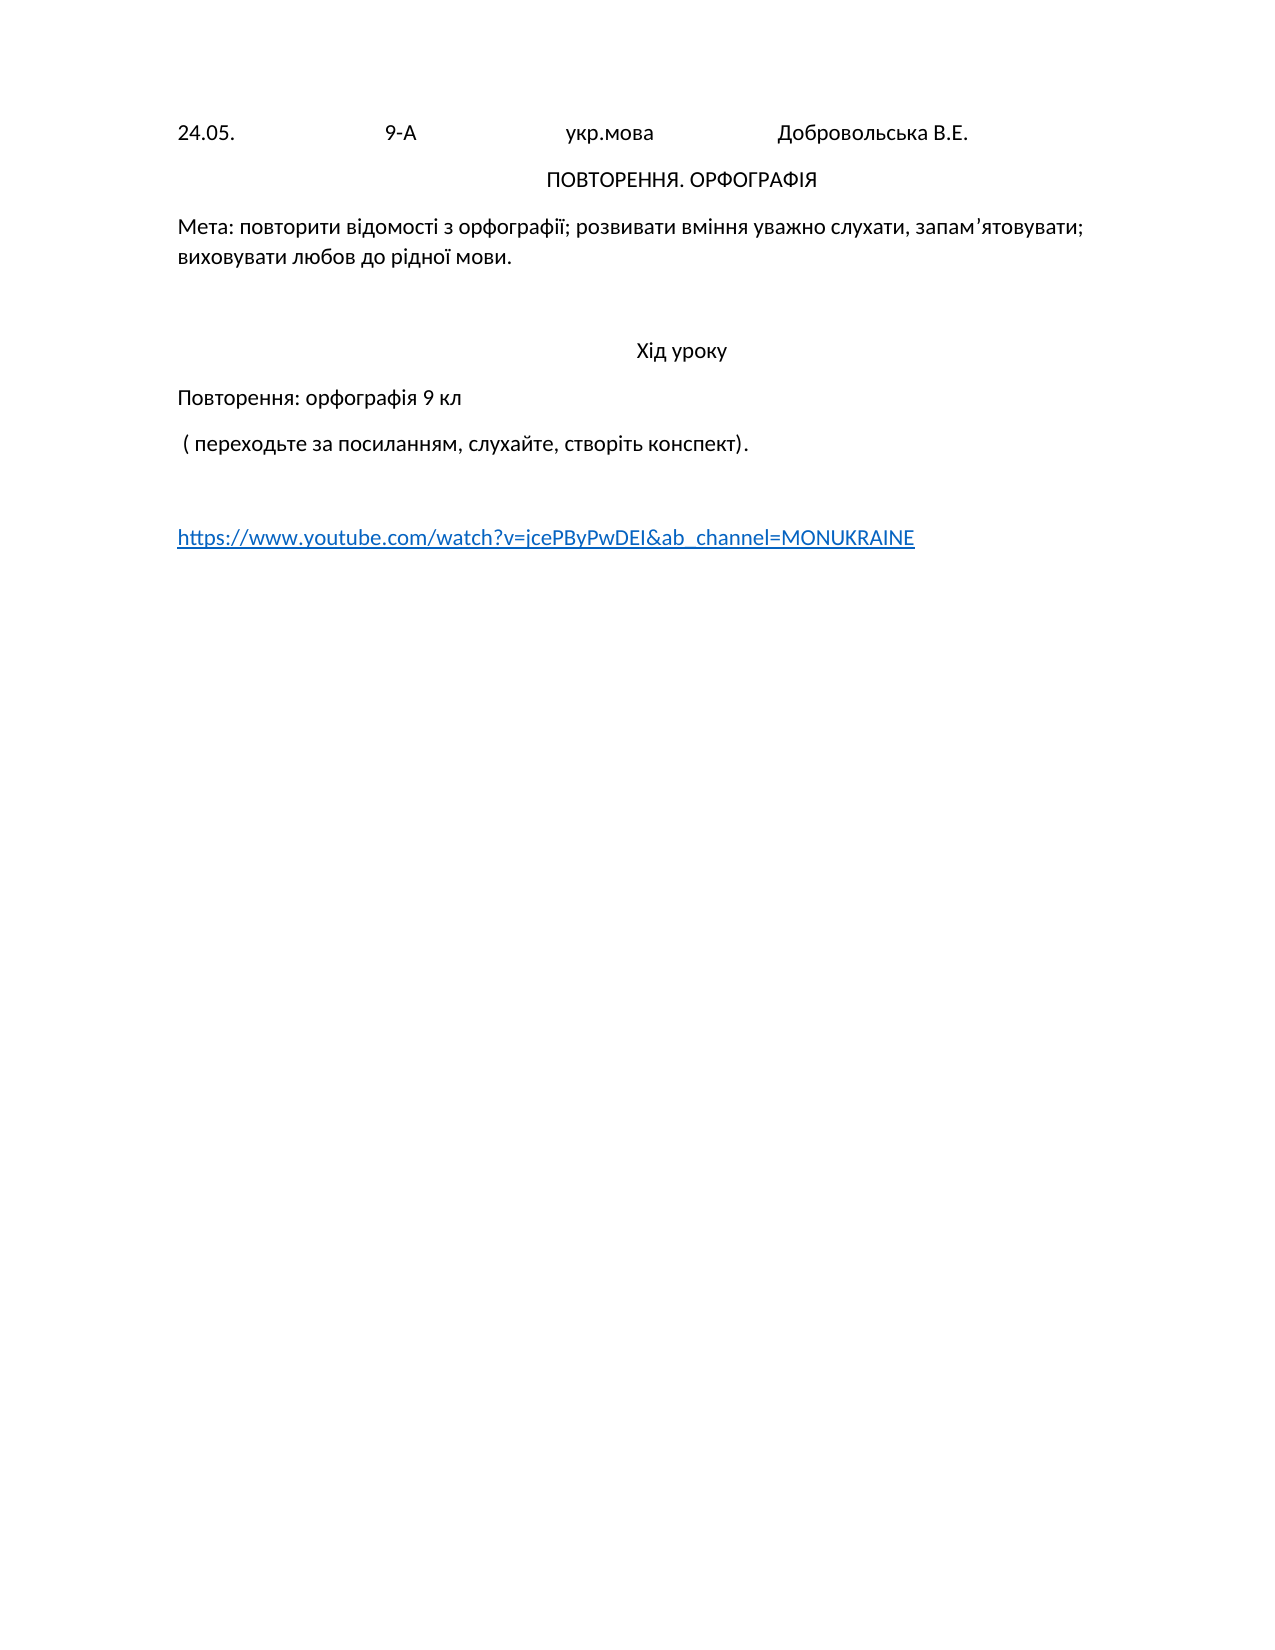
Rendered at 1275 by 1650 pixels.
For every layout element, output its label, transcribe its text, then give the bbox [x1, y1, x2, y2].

text ПОВТОРЕННЯ. ОРФОГРАФІЯ [177, 165, 1186, 193]
text Повторення: орфографія 9 кл [177, 383, 1186, 411]
text Мета: повторити відомості з орфографії; розвивати вміння уважно слухати, запам’ятовувати; виховувати любов до рідної мови. [177, 212, 1186, 270]
text https://www.youtube.com/watch?v=jcePByPwDEI&ab_channel=MONUKRAINE [177, 523, 1186, 551]
text ( переходьте за посиланням, слухайте, створіть конспект). [177, 429, 1186, 458]
text 24.05. 9-А укр.мова Добровольська В.Е. [177, 118, 1186, 146]
text Хід уроку [177, 336, 1186, 364]
